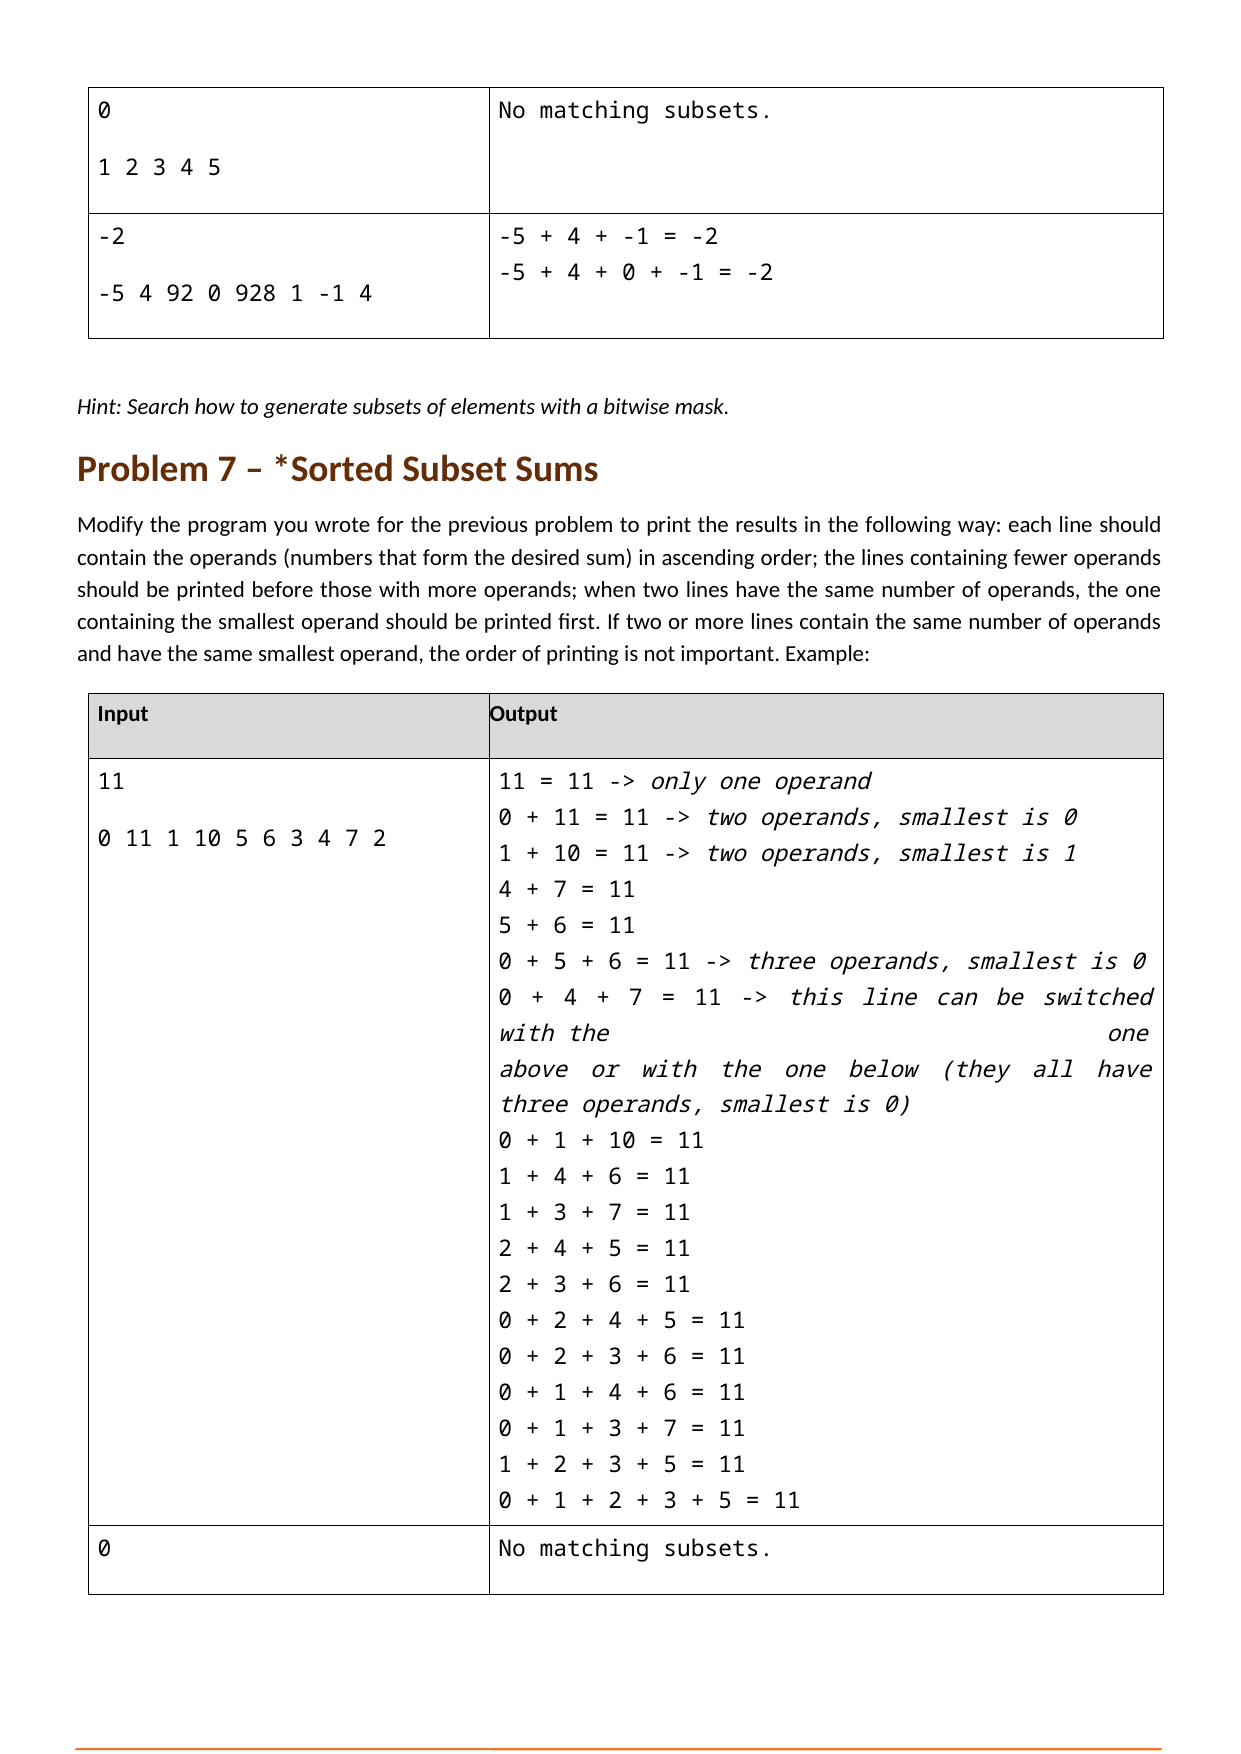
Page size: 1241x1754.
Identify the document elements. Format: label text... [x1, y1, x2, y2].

text Hint: Search how to generate subsets of elements with a bitwise mask. [77, 392, 1163, 420]
table_cell 11 0 11 1 10 5 6 3 4 7 2 [89, 759, 489, 1525]
table_cell No matching subsets. [490, 88, 1163, 213]
table_cell 0 1 2 3 4 5 [89, 1526, 489, 1594]
table_cell 0 1 2 3 4 5 [89, 88, 489, 213]
table_cell -2 -5 4 92 0 928 1 -1 4 [89, 214, 489, 338]
subtitle Problem 7 – *Sorted Subset Sums [77, 445, 1163, 491]
table_cell 11 = 11 -> only one operand 0 + 11 = 11 -> two operands, smallest is 0 1 + 10 = 11 -> two operands, smallest is 1 4 + 7 = 11 5 + 6 = 11 0 + 5 + 6 = 11 -> three operands, smallest is 0 0 + 4 + 7 = 11 -> this line can be switched with the one above or with the one below (they all have three operands, smallest is 0) 0 + 1 + 10 = 11 1 + 4 + 6 = 11 1 + 3 + 7 = 11 2 + 4 + 5 = 11 2 + 3 + 6 = 11 0 + 2 + 4 + 5 = 11 0 + 2 + 3 + 6 = 11 0 + 1 + 4 + 6 = 11 0 + 1 + 3 + 7 = 11 1 + 2 + 3 + 5 = 11 0 + 1 + 2 + 3 + 5 = 11 [490, 759, 1163, 1525]
table_cell -5 + 4 + -1 = -2 -5 + 4 + 0 + -1 = -2 [490, 214, 1163, 338]
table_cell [490, 1526, 1163, 1594]
table_header Input [89, 694, 489, 758]
text Modify the program you wrote for the previous problem to print the results in the following way: each line should contain the operands (numbers that form the desired sum) in ascending order; the lines containing fewer operands should be printed before those with more operands; when two lines have the same number of operands, the one containing the smallest operand should be printed first. If two or more lines contain the same number of operands and have the same smallest operand, the order of printing is not important. Example: [77, 511, 1163, 667]
table_header Output [490, 694, 1163, 758]
